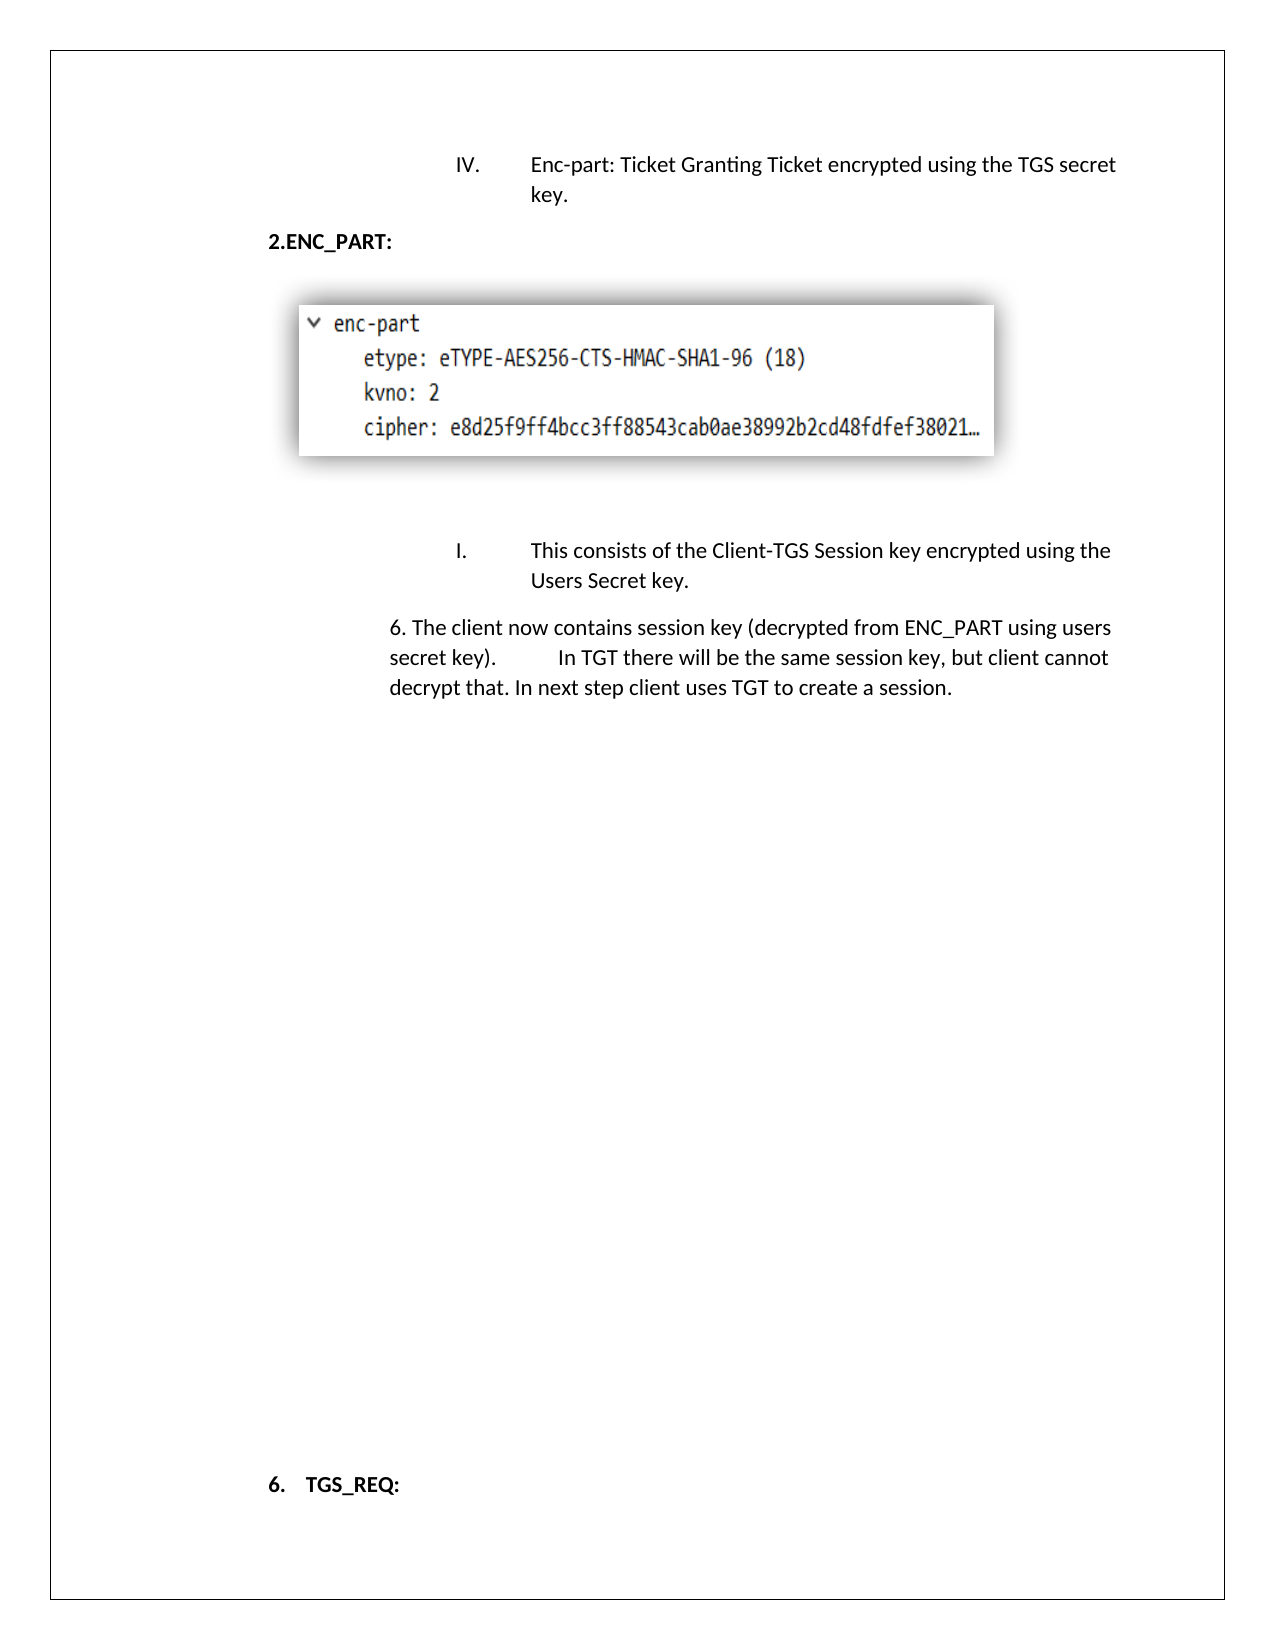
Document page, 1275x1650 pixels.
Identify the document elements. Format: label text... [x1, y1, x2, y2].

picture [299, 305, 994, 456]
list Enc-part: Ticket Granting Ticket encrypted using the TGS secret key. [456, 150, 1125, 208]
text 2.ENC_PART: [268, 227, 1125, 255]
text 6. The client now contains session key (decrypted from ENC_PART using users secret key). In TGT there will be the same session key, but client cannot decrypt that. In next step client uses TGT to create a session. [389, 613, 1125, 701]
list TGS_REQ: [268, 1470, 1125, 1498]
list This consists of the Client-TGS Session key encrypted using the Users Secret key. [456, 536, 1125, 594]
